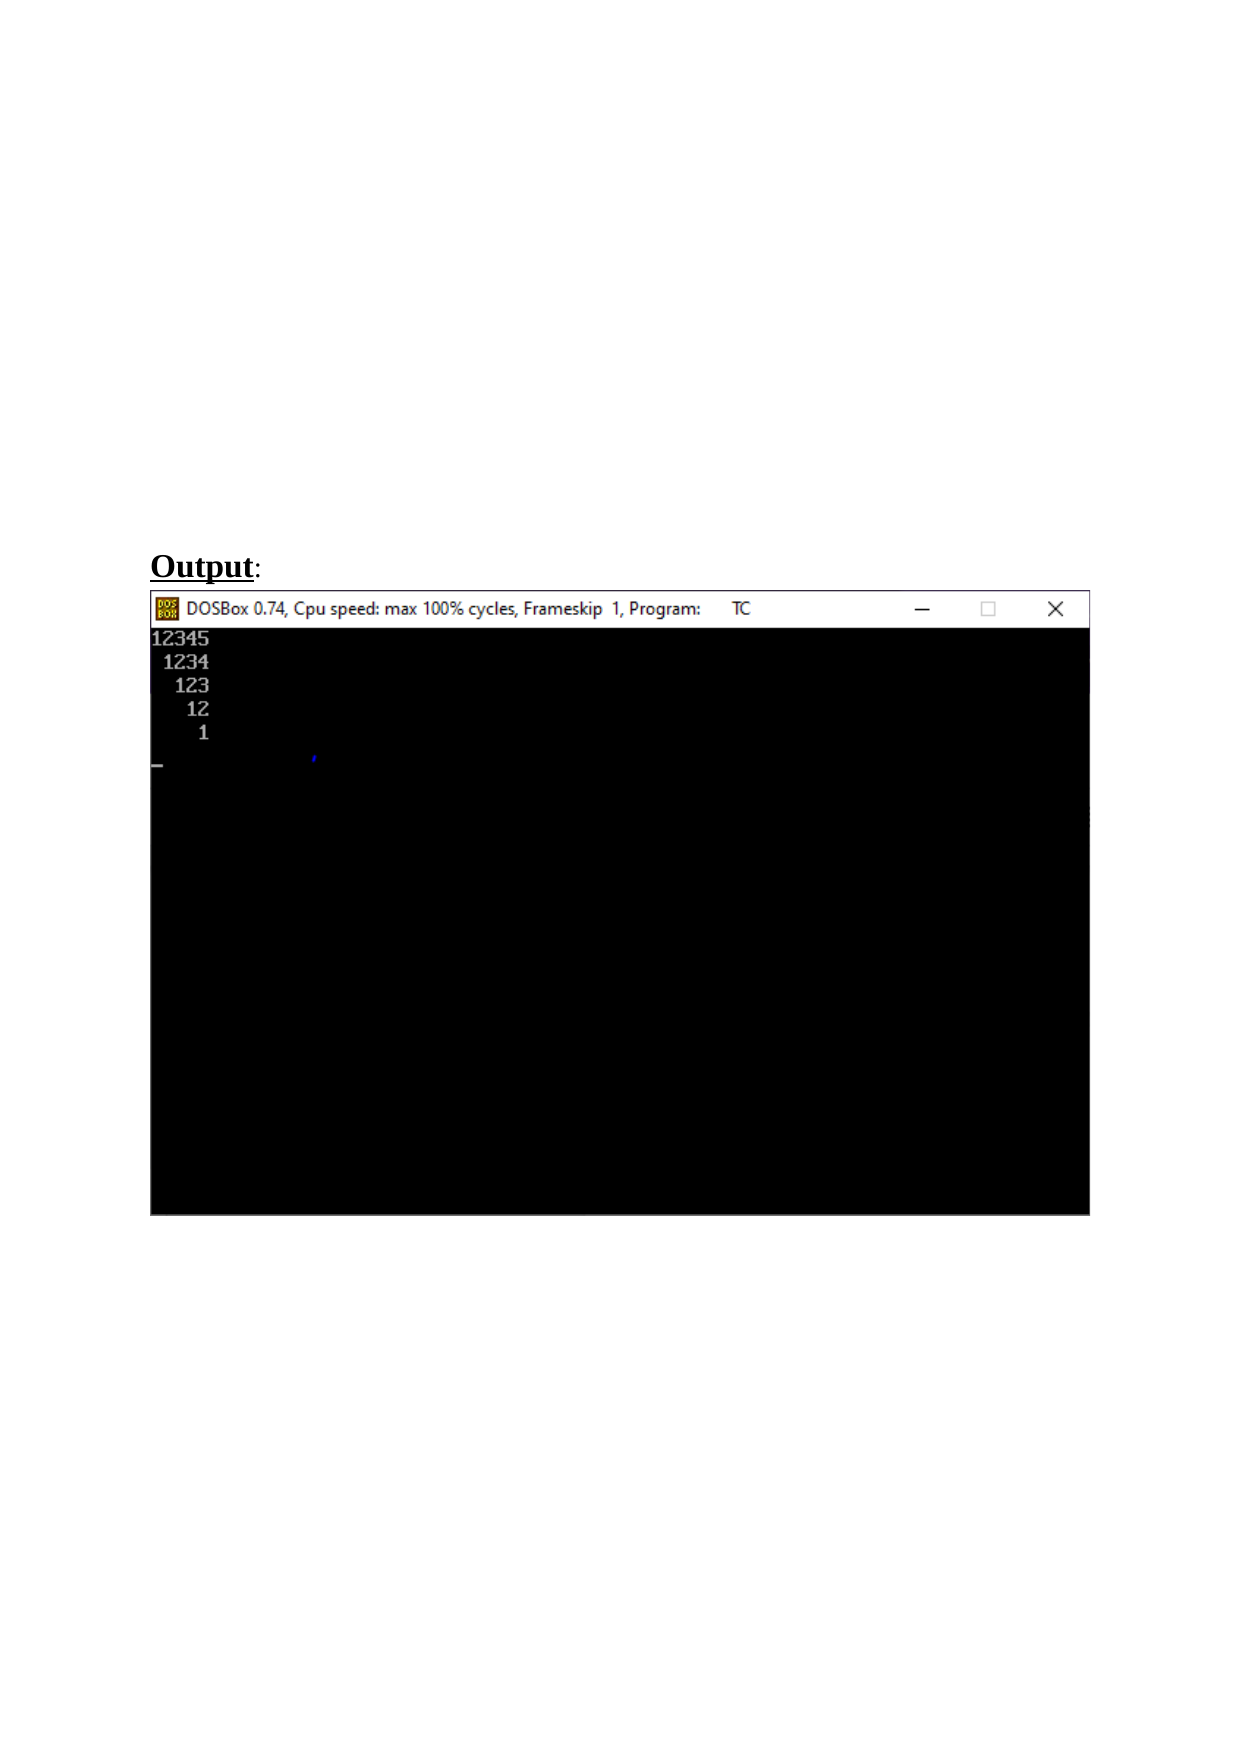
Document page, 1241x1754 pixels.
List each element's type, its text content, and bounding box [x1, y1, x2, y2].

text Output: [150, 547, 1090, 585]
picture [150, 590, 1091, 1216]
